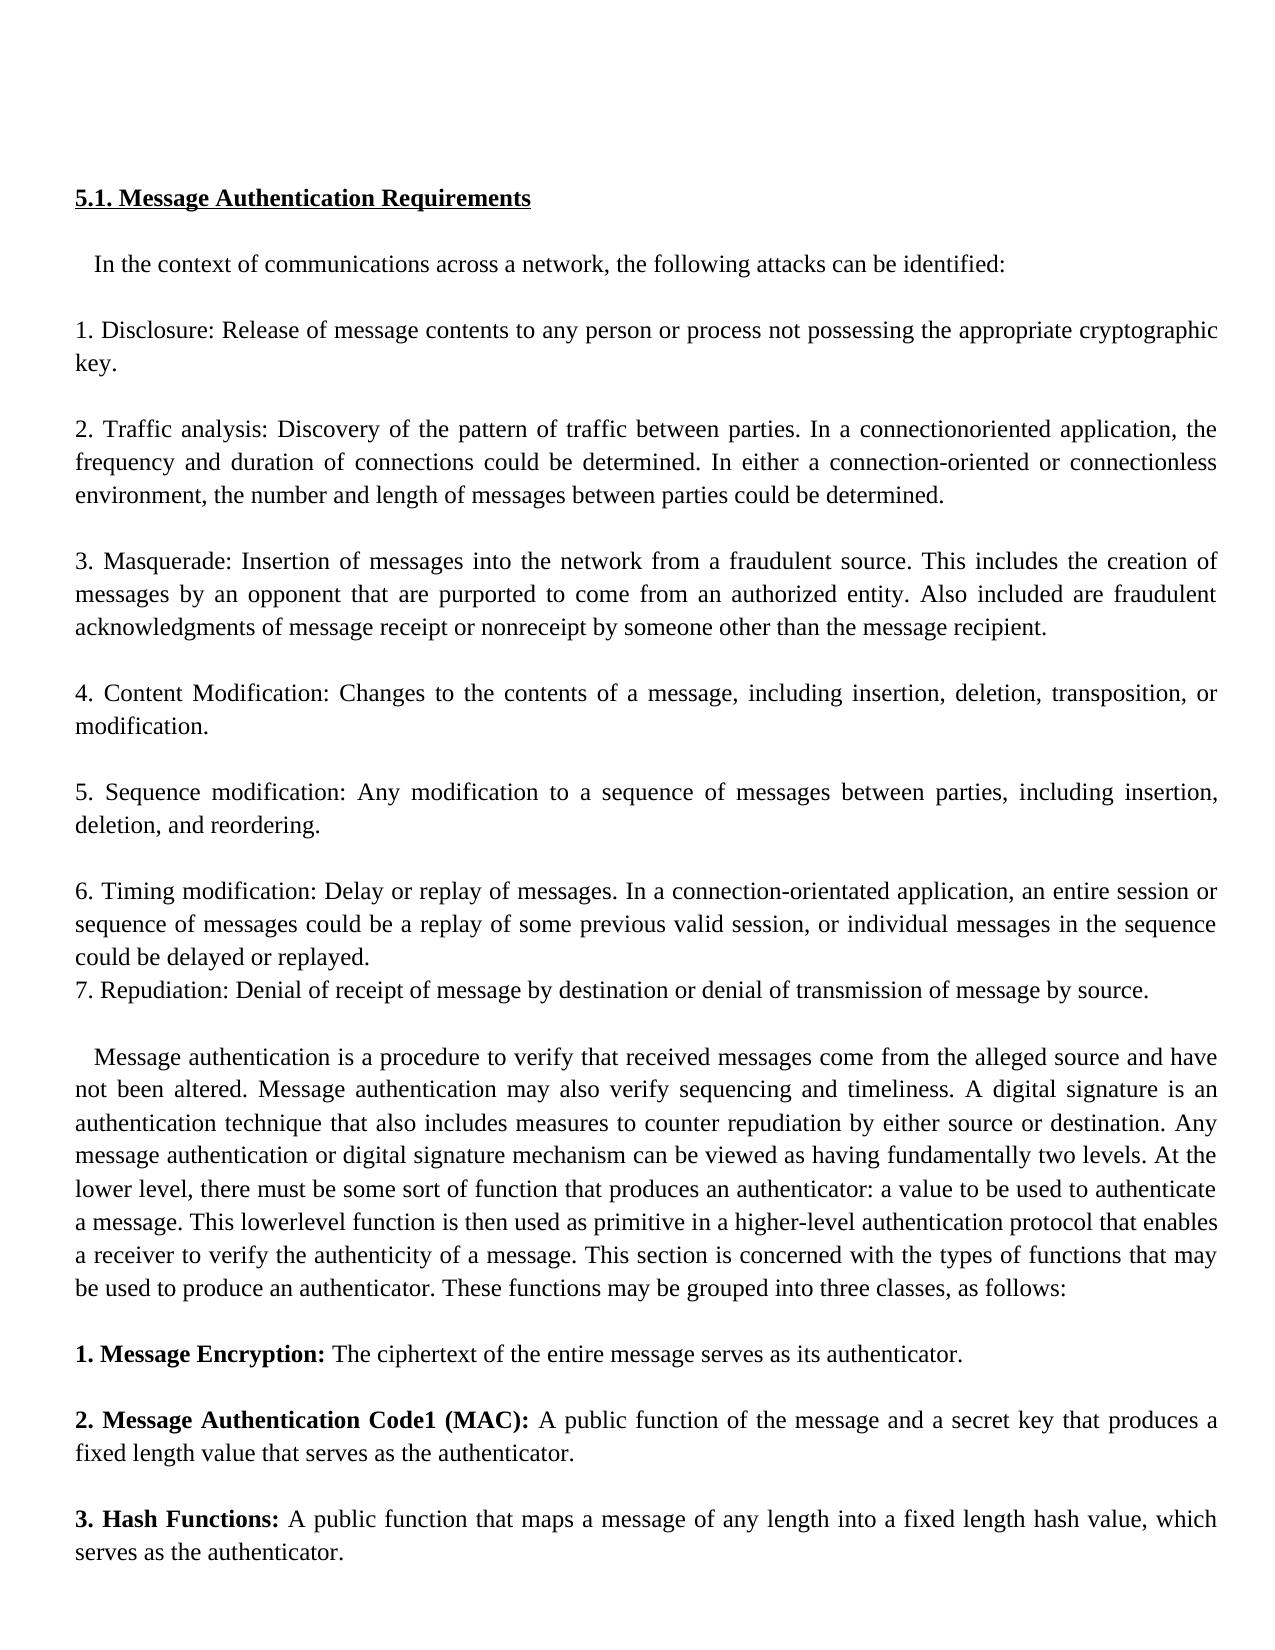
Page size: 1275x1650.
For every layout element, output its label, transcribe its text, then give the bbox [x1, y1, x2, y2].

list Message Authentication Code1 (MAC): A public function of the message and a secret key that produces a fixed length value that serves as the authenticator. [75, 1405, 1219, 1467]
list Message Encryption: The ciphertext of the entire message serves as its authenticator. [75, 1339, 1219, 1367]
list Timing modification: Delay or replay of messages. In a connection-orientated application, an entire session or sequence of messages could be a replay of some previous valid session, or individual messages in the sequence could be delayed or replayed. [75, 876, 1219, 971]
list Content Modification: Changes to the contents of a message, including insertion, deletion, transposition, or modification. [75, 678, 1219, 740]
list Disclosure: Release of message contents to any person or process not possessing the appropriate cryptographic key. [75, 315, 1219, 377]
list Traffic analysis: Discovery of the pattern of traffic between parties. In a connectionoriented application, the frequency and duration of connections could be determined. In either a connection-oriented or connectionless environment, the number and length of messages between parties could be determined. [75, 414, 1219, 509]
text Message authentication is a procedure to verify that received messages come from the alleged source and have not been altered. Message authentication may also verify sequencing and timeliness. A digital signature is an authentication technique that also includes measures to counter repudiation by either source or destination. Any message authentication or digital signature mechanism can be viewed as having fundamentally two levels. At the lower level, there must be some sort of function that produces an authenticator: a value to be used to authenticate a message. This lowerlevel function is then used as primitive in a higher-level authentication protocol that enables a receiver to verify the authenticity of a message. This section is concerned with the types of functions that may be used to produce an authenticator. These functions may be grouped into three classes, as follows: [75, 1042, 1219, 1301]
text 5.1. Message Authentication Requirements [75, 183, 1219, 212]
list Repudiation: Denial of receipt of message by destination or denial of transmission of message by source. [75, 976, 1219, 1004]
list Hash Functions: A public function that maps a message of any length into a fixed length hash value, which serves as the authenticator. [75, 1504, 1219, 1566]
list Masquerade: Insertion of messages into the network from a fraudulent source. This includes the creation of messages by an opponent that are purported to come from an authorized entity. Also included are fraudulent acknowledgments of message receipt or nonreceipt by someone other than the message recipient. [75, 546, 1219, 641]
list Sequence modification: Any modification to a sequence of messages between parties, including insertion, deletion, and reordering. [75, 777, 1219, 839]
text In the context of communications across a network, the following attacks can be identified: [94, 249, 1219, 278]
